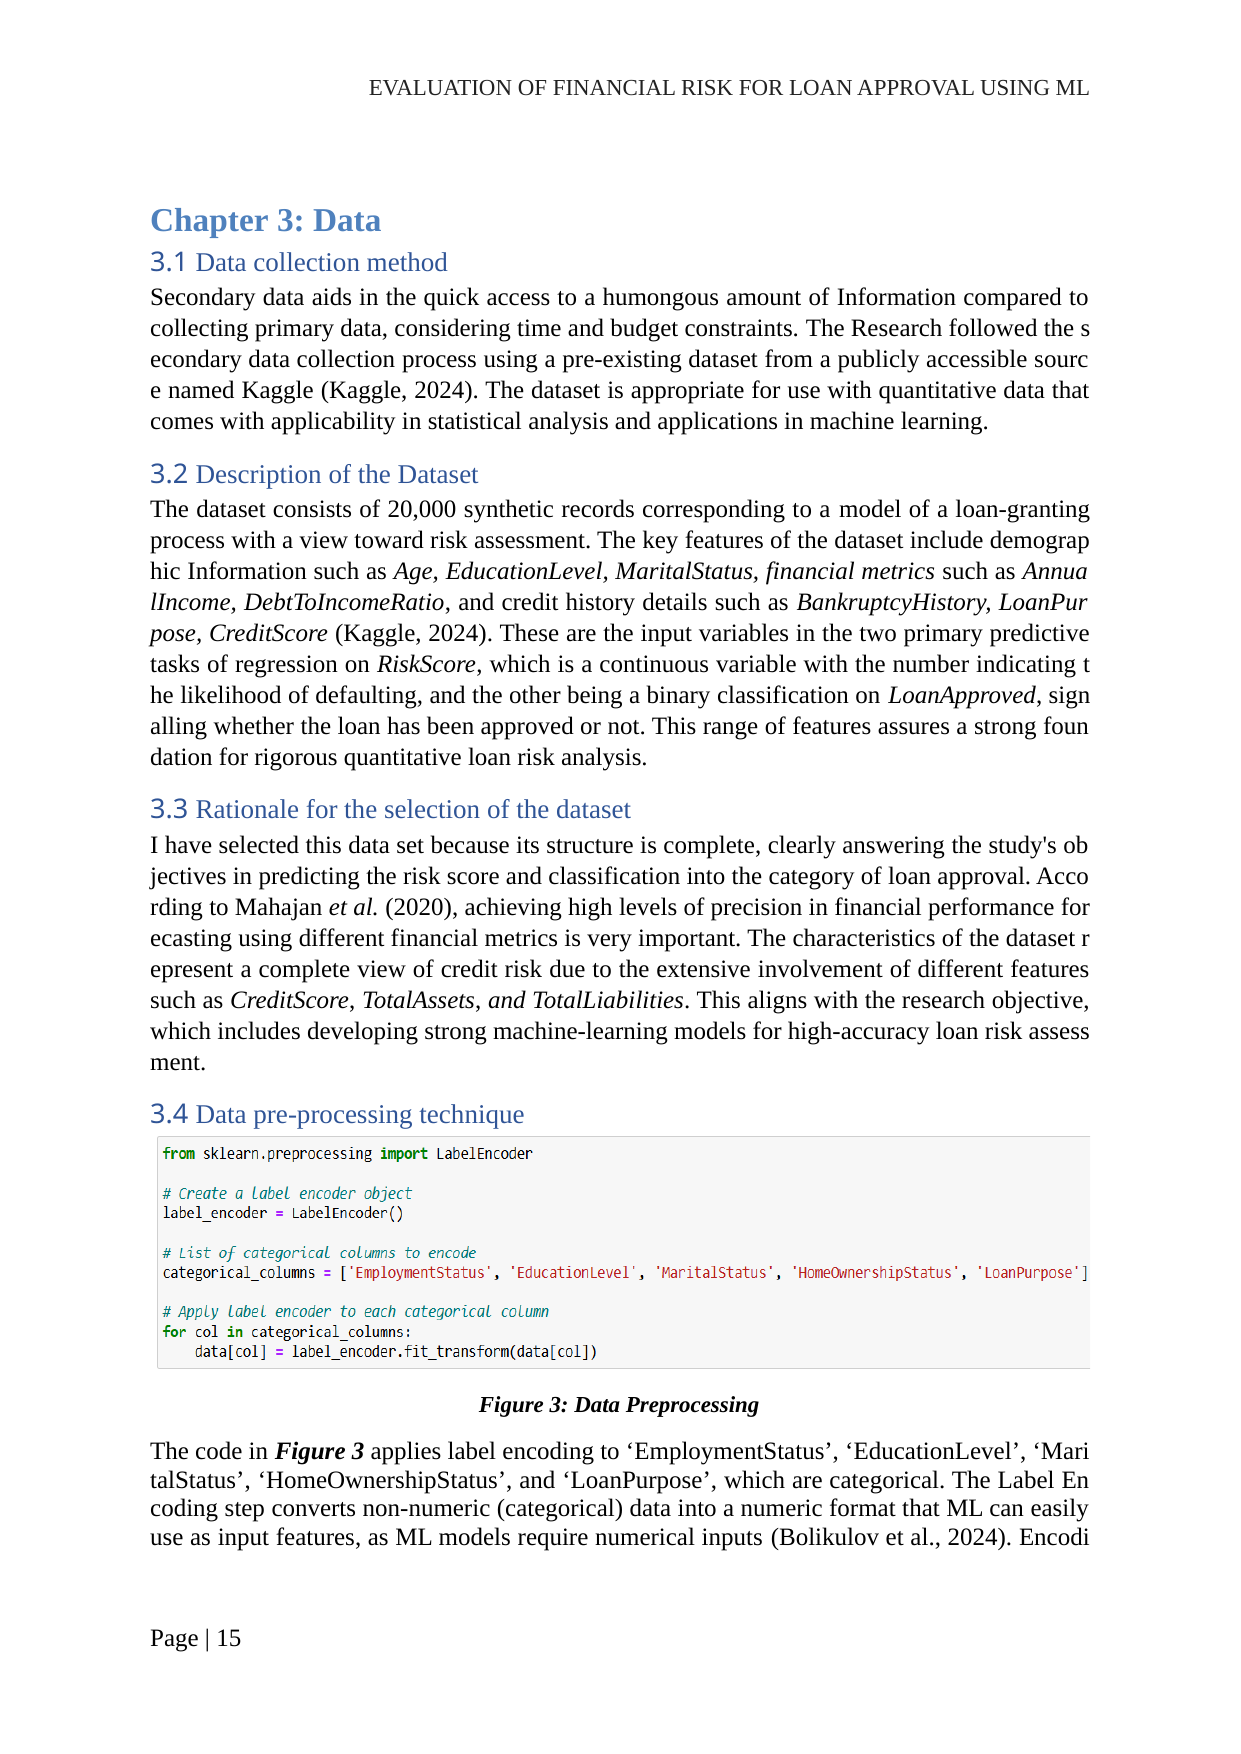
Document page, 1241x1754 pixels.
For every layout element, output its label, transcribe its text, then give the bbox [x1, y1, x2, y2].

text Figure 3: Data Preprocessing [150, 1391, 1090, 1417]
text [150, 1436, 1090, 1551]
text Secondary data aids in the quick access to a humongous amount of Information compared to collecting primary data, considering time and budget constraints. The Research followed the secondary data collection process using a pre-existing dataset from a publicly accessible source named Kaggle (Kaggle, 2024). The dataset is appropriate for use with quantitative data that comes with applicability in statistical analysis and applications in machine learning. [150, 311, 1090, 435]
subtitle 3.3 Rationale for the selection of the dataset [150, 790, 1090, 827]
subtitle Chapter 3: Data [150, 200, 1090, 238]
subtitle 3.4 Data pre-processing technique [150, 1095, 1090, 1132]
picture [150, 1134, 1091, 1372]
subtitle 3.1 Data collection method [150, 242, 1090, 279]
text I have selected this data set because its structure is complete, clearly answering the study's objectives in predicting the risk score and classification into the category of loan approval. According to Mahajan et al. (2020), achieving high levels of precision in financial performance forecasting using different financial metrics is very important. The characteristics of the dataset represent a complete view of credit risk due to the extensive involvement of different features such as CreditScore, TotalAssets, and TotalLiabilities. This aligns with the research objective, which includes developing strong machine-learning models for high-accuracy loan risk assessment. [150, 830, 1090, 1076]
subtitle 3.2 Description of the Dataset [150, 454, 1090, 491]
